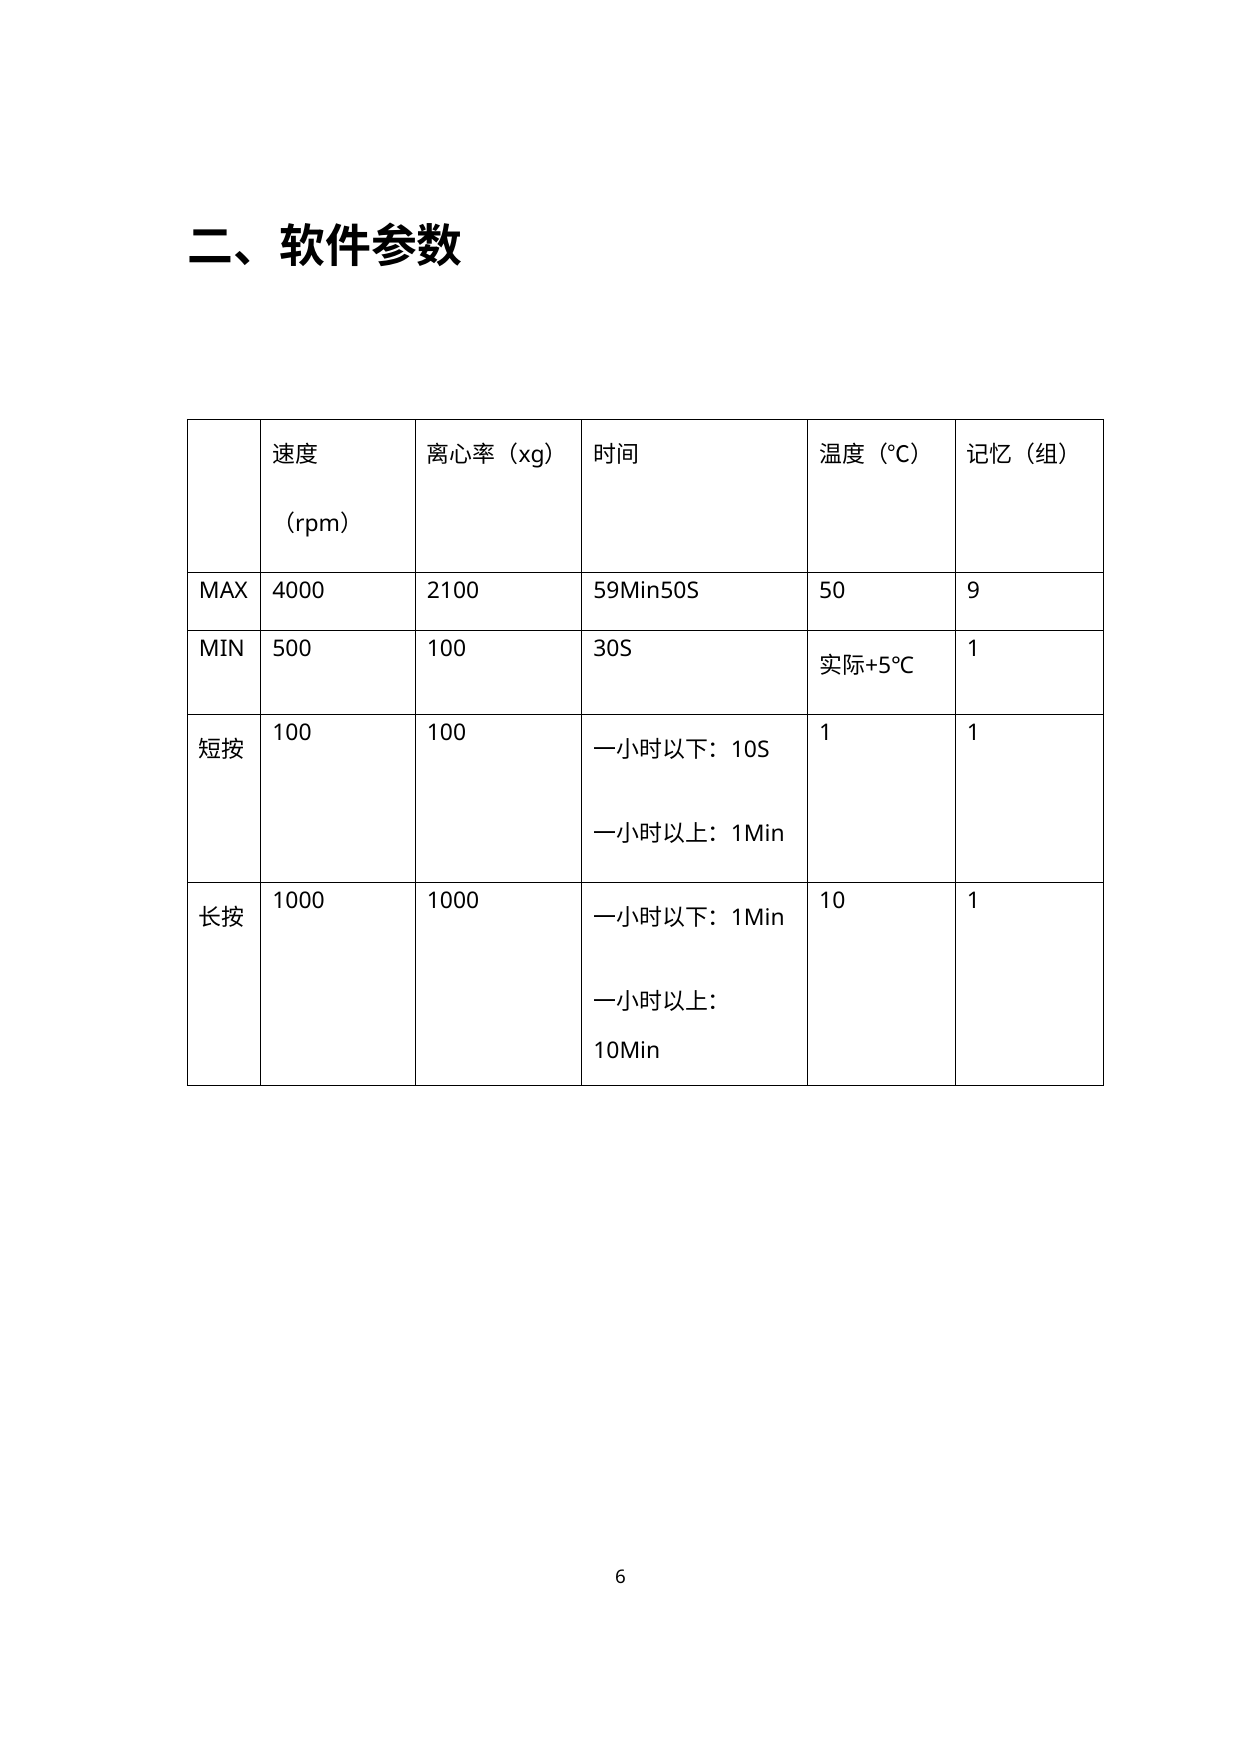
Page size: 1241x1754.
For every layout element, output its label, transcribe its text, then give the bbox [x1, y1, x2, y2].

table_cell 1000 [261, 883, 415, 1084]
table_cell 实际+5℃ [808, 631, 955, 714]
table_cell 100 [416, 631, 581, 714]
table_cell 100 [261, 715, 415, 882]
table_header 温度（℃） [808, 420, 955, 572]
table_cell MIN [188, 631, 260, 714]
table_cell 1 [956, 715, 1103, 882]
table_cell 1 [808, 715, 955, 882]
table_cell 一小时以下：1Min 一小时以上：10Min [582, 883, 807, 1084]
table_cell 10 [808, 883, 955, 1084]
table_header 记忆（组） [956, 420, 1103, 572]
table_cell 50 [808, 573, 955, 630]
table_cell MAX [188, 573, 260, 630]
table_cell 30S [582, 631, 807, 714]
table_cell 2100 [416, 573, 581, 630]
table_cell 100 [416, 715, 581, 882]
table_header 离心率（xg） [416, 420, 581, 572]
table_cell 500 [261, 631, 415, 714]
table_cell 4000 [261, 573, 415, 630]
subtitle 二、软件参数 [187, 193, 1053, 291]
table_cell 一小时以下：10S 一小时以上：1Min [582, 715, 807, 882]
table_header [188, 420, 260, 572]
table_cell 9 [956, 573, 1103, 630]
table_cell 1 [956, 883, 1103, 1084]
table_cell 短按 [188, 715, 260, 882]
table_cell 长按 [188, 883, 260, 1084]
table_cell 1 [956, 631, 1103, 714]
table_header 时间 [582, 420, 807, 572]
table_header 速度（rpm） [261, 420, 415, 572]
table_cell 1000 [416, 883, 581, 1084]
table_cell 59Min50S [582, 573, 807, 630]
